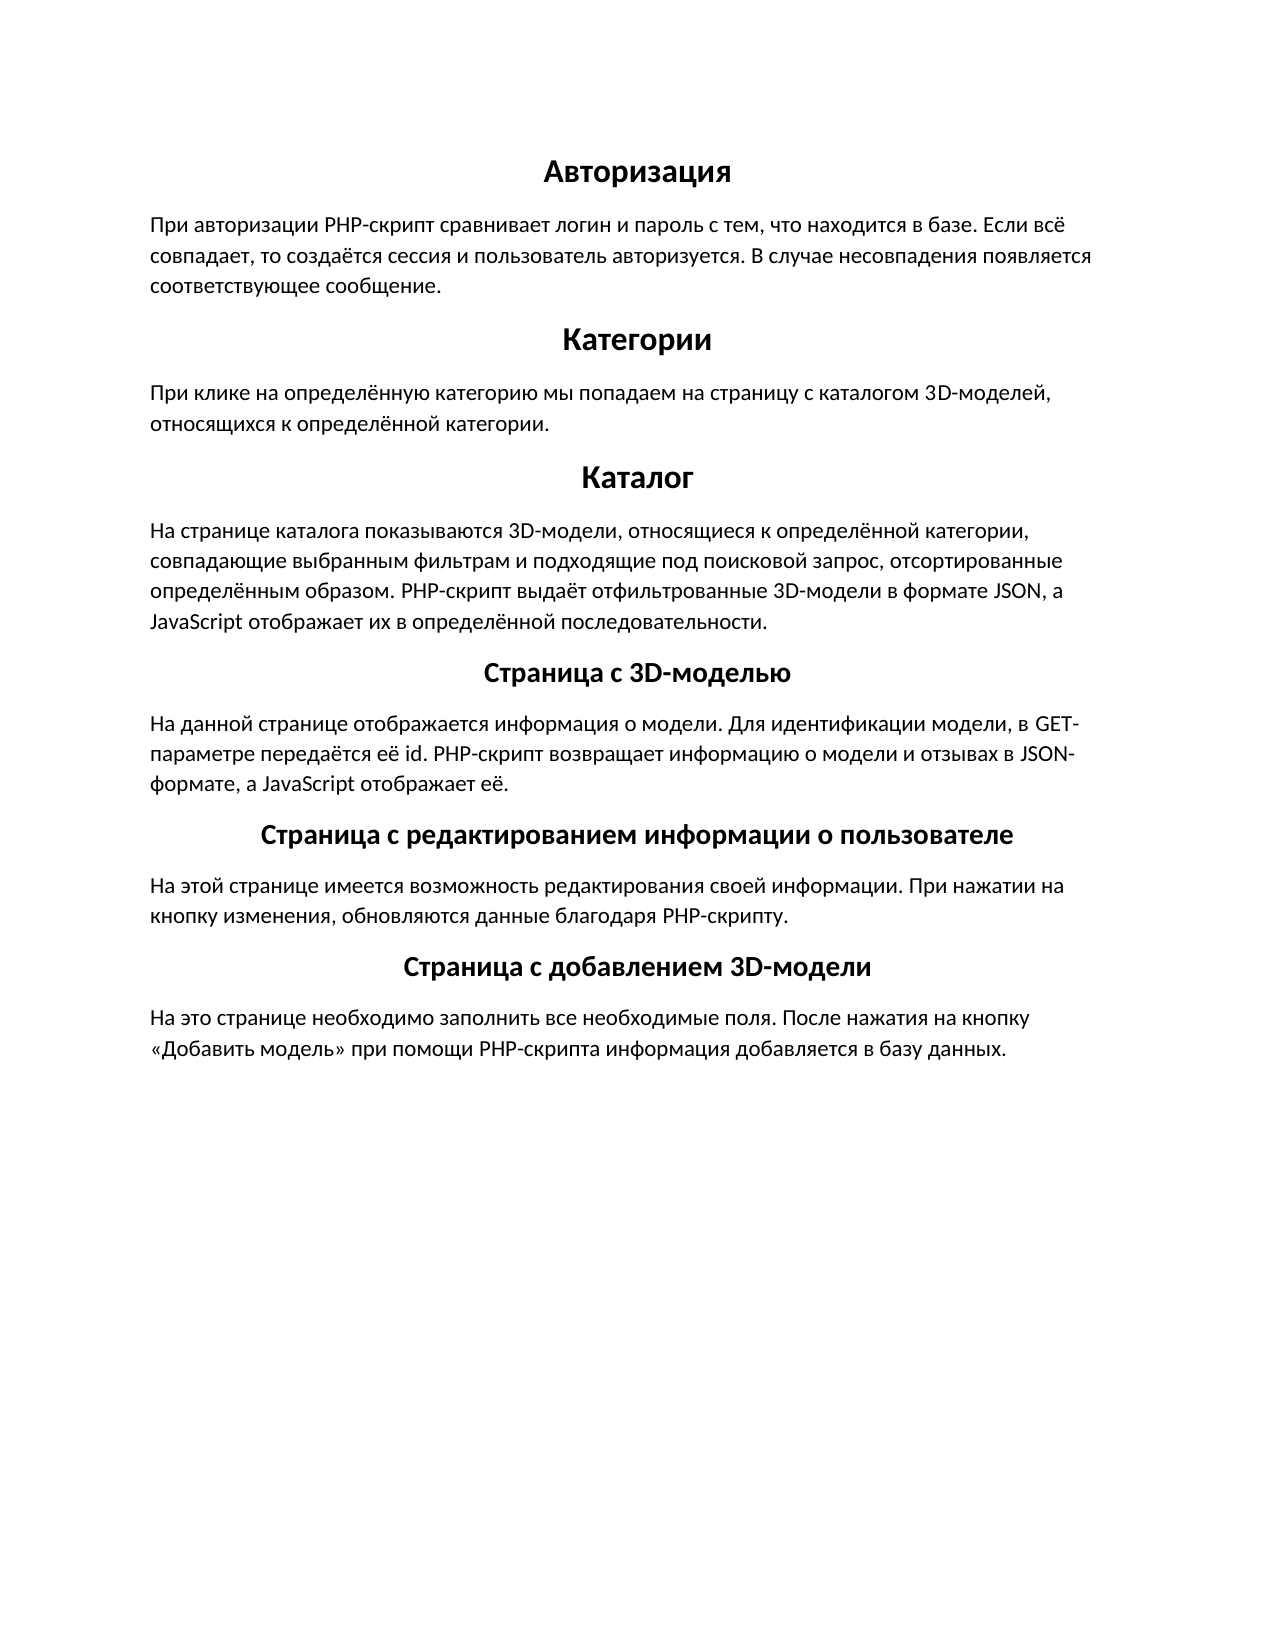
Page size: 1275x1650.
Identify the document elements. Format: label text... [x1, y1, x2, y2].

text Страница с 3D-моделью [150, 654, 1125, 689]
text Страница с добавлением 3D-модели [150, 948, 1125, 984]
text Авторизация [150, 150, 1125, 191]
text На этой странице имеется возможность редактирования своей информации. При нажатии на кнопку изменения, обновляются данные благодаря PHP-скрипту. [150, 871, 1125, 929]
text При клике на определённую категорию мы попадаем на страницу с каталогом 3D-моделей, относящихся к определённой категории. [150, 378, 1125, 437]
text Каталог [150, 456, 1125, 496]
text На странице каталога показываются 3D-модели, относящиеся к определённой категории, совпадающие выбранным фильтрам и подходящие под поисковой запрос, отсортированные определённым образом. PHP-скрипт выдаёт отфильтрованные 3D-модели в формате JSON, а JavaScript отображает их в определённой последовательности. [150, 516, 1125, 635]
text Страница с редактированием информации о пользователе [150, 816, 1125, 852]
text На данной странице отображается информация о модели. Для идентификации модели, в GET-параметре передаётся её id. PHP-скрипт возвращает информацию о модели и отзывах в JSON-формате, а JavaScript отображает её. [150, 709, 1125, 797]
text На это странице необходимо заполнить все необходимые поля. После нажатия на кнопку «Добавить модель» при помощи PHP-скрипта информация добавляется в базу данных. [150, 1003, 1125, 1062]
text Категории [150, 318, 1125, 359]
text При авторизации PHP-скрипт сравнивает логин и пароль с тем, что находится в базе. Если всё совпадает, то создаётся сессия и пользователь авторизуется. В случае несовпадения появляется соответствующее сообщение. [150, 211, 1125, 299]
